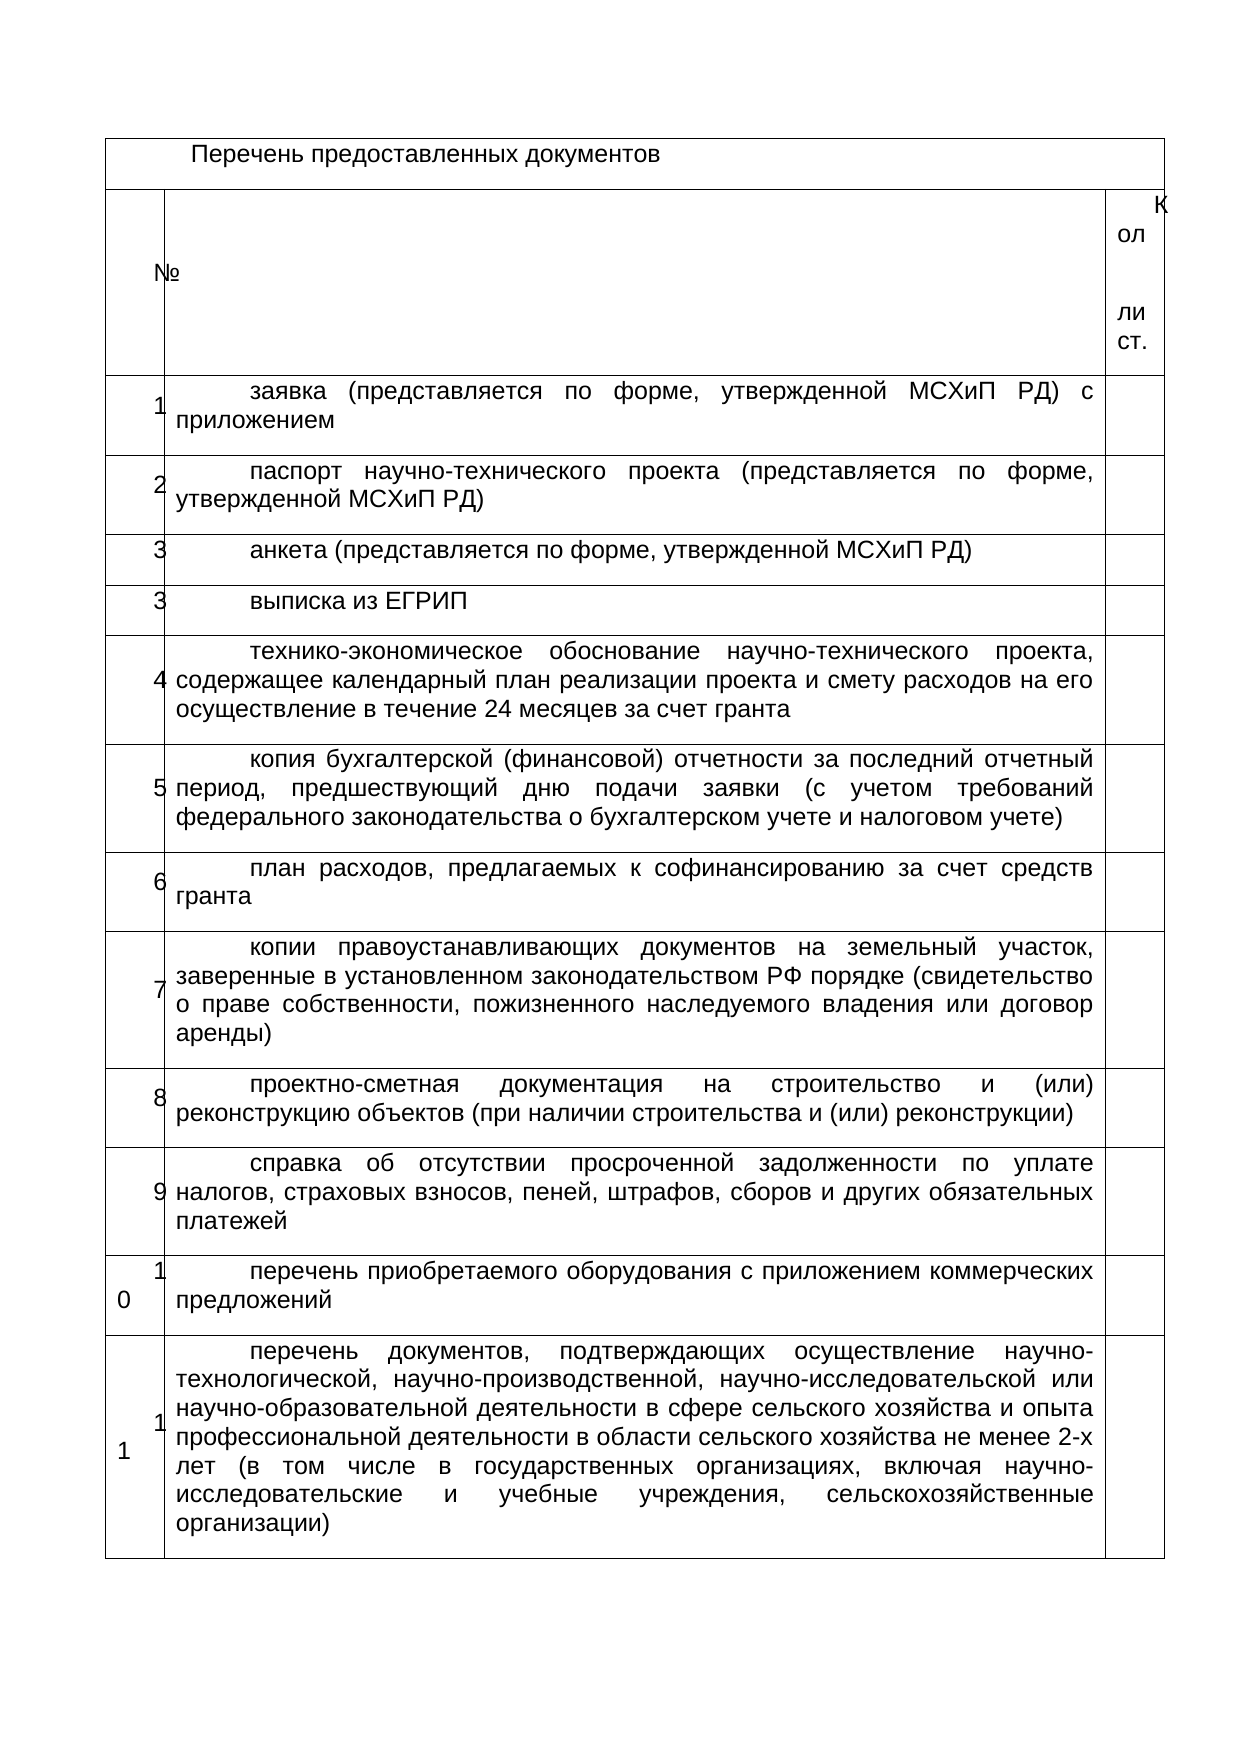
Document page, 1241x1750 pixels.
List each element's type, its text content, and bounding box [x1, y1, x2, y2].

table_cell 4 [106, 636, 164, 743]
table_cell [1106, 1336, 1164, 1558]
table_cell [1106, 376, 1164, 455]
table_cell 3 [106, 586, 164, 635]
table_cell паспорт научно-технического проекта (представляется по форме, утвержденной МСХиП РД) [165, 456, 1105, 534]
table_cell справка об отсутствии просроченной задолженности по уплате налогов, страховых взносов, пеней, штрафов, сборов и других обязательных платежей [165, 1148, 1105, 1255]
table_cell технико-экономическое обоснование научно-технического проекта, содержащее календарный план реализации проекта и смету расходов на его осуществление в течение 24 месяцев за счет гранта [165, 636, 1105, 743]
table_cell план расходов, предлагаемых к софинансированию за счет средств гранта [165, 853, 1105, 931]
table_cell 11 [106, 1336, 164, 1558]
table_cell [1106, 456, 1164, 534]
table_cell [1106, 853, 1164, 931]
table_cell 9 [106, 1148, 164, 1255]
table_cell 2 [106, 456, 164, 534]
table_cell копии правоустанавливающих документов на земельный участок, заверенные в установленном законодательством РФ порядке (свидетельство о праве собственности, пожизненного наследуемого владения или договор аренды) [165, 932, 1105, 1068]
table_cell [1106, 745, 1164, 852]
table_cell перечень приобретаемого оборудования с приложением коммерческих предложений [165, 1256, 1105, 1335]
table_cell [1106, 535, 1164, 585]
table_cell проектно-сметная документация на строительство и (или) реконструкцию объектов (при наличии строительства и (или) реконструкции) [165, 1069, 1105, 1147]
table_cell [1106, 932, 1164, 1068]
table_cell анкета (представляется по форме, утвержденной МСХиП РД) [165, 535, 1105, 585]
table_cell 8 [106, 1069, 164, 1147]
table_cell 10 [106, 1256, 164, 1335]
table_cell [1106, 1069, 1164, 1147]
table_cell 3 [106, 535, 164, 585]
table_cell Кол лист. [1106, 190, 1164, 375]
table_cell [1106, 1148, 1164, 1255]
table_cell перечень документов, подтверждающих осуществление научно-технологической, научно-производственной, научно-исследовательской или научно-образовательной деятельности в сфере сельского хозяйства и опыта профессиональной деятельности в области сельского хозяйства не менее 2-х лет (в том числе в государственных организациях, включая научно-исследовательские и учебные учреждения, сельскохозяйственные организации) [165, 1336, 1105, 1558]
table_cell копия бухгалтерской (финансовой) отчетности за последний отчетный период, предшествующий дню подачи заявки (с учетом требований федерального законодательства о бухгалтерском учете и налоговом учете) [165, 745, 1105, 852]
table_cell [1106, 1256, 1164, 1335]
table_cell 5 [106, 745, 164, 852]
table_cell [1106, 636, 1164, 743]
table_cell 7 [106, 932, 164, 1068]
table_cell заявка (представляется по форме, утвержденной МСХиП РД) с приложением [165, 376, 1105, 455]
table_cell № [106, 190, 164, 375]
table_cell выписка из ЕГРИП [165, 586, 1105, 635]
table_cell [1106, 586, 1164, 635]
table_cell 6 [106, 853, 164, 931]
table_cell 1 [106, 376, 164, 455]
table_header Перечень предоставленных документов [106, 139, 1164, 189]
table_cell [165, 190, 1105, 375]
